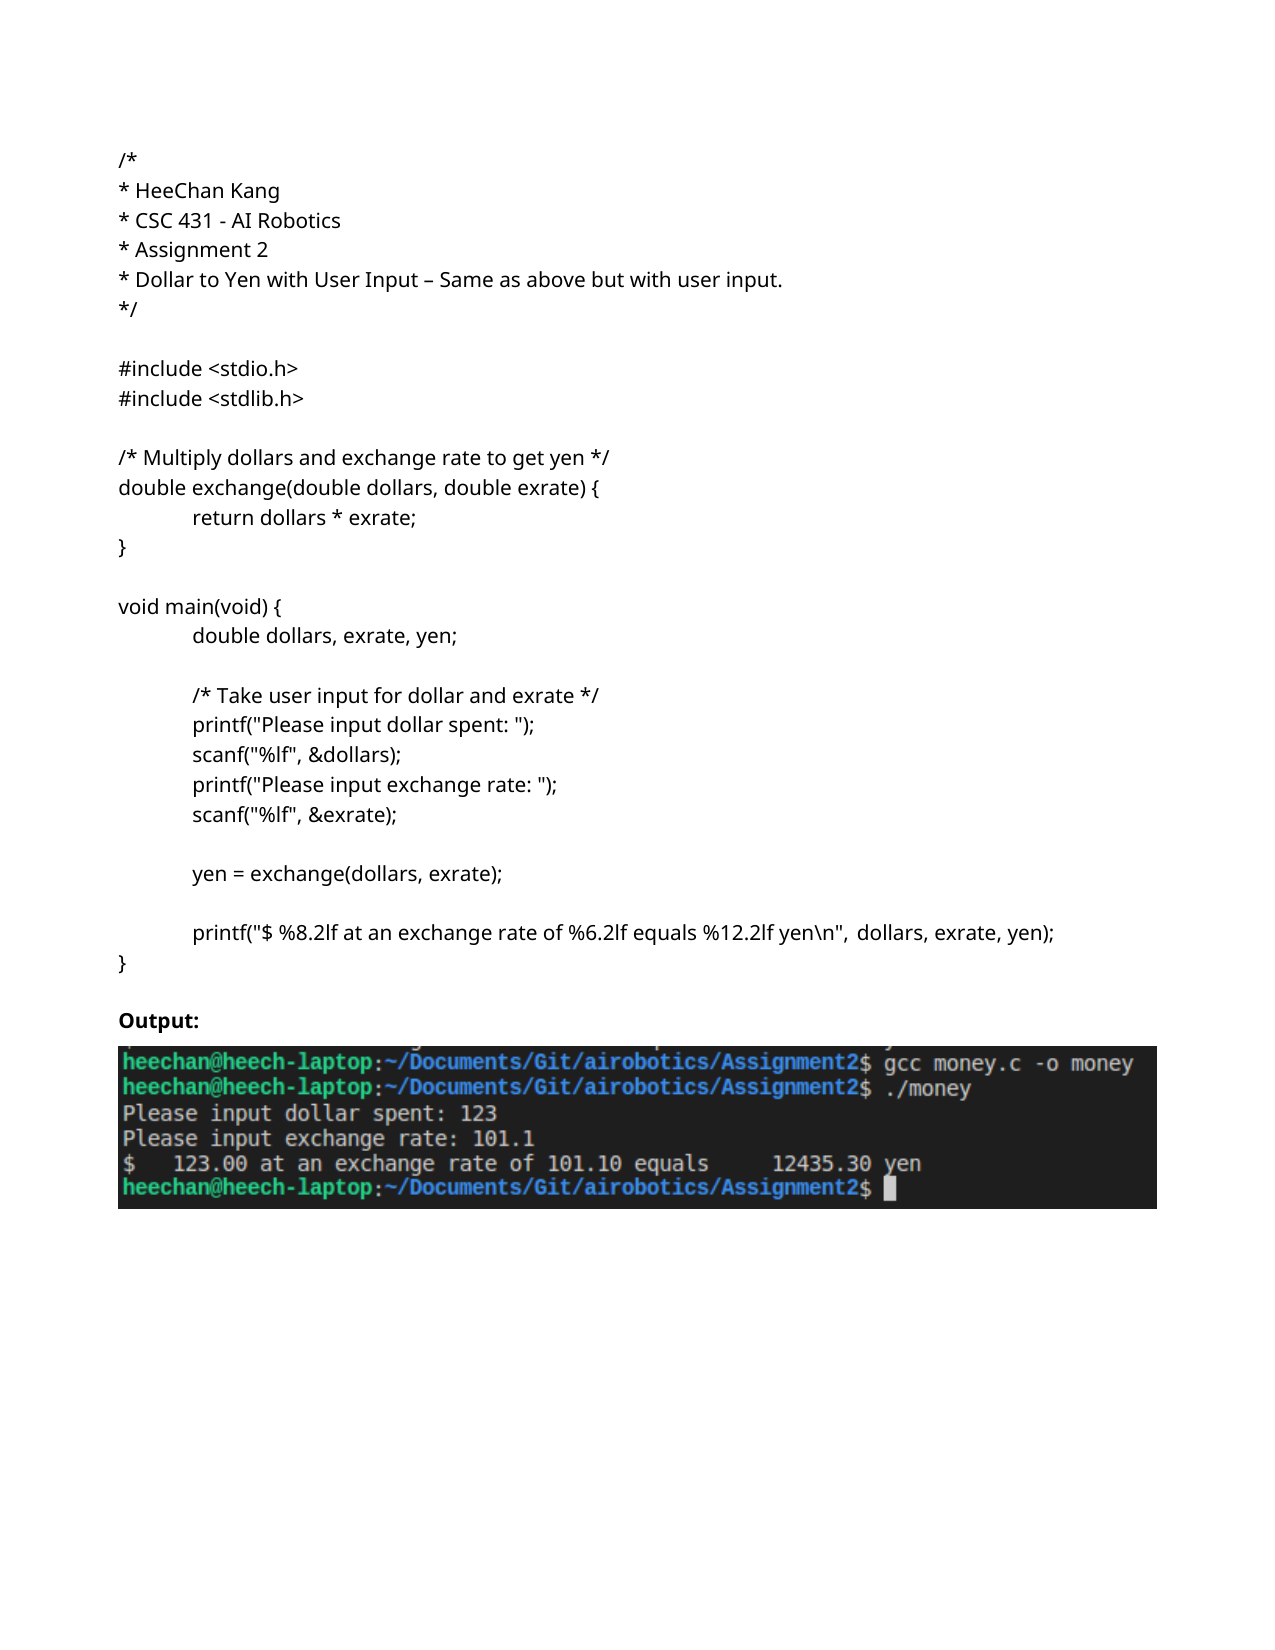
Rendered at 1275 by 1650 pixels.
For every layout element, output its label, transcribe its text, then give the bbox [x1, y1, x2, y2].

text /* Take user input for dollar and exrate */ [118, 680, 1157, 709]
text */ [118, 294, 1157, 323]
text printf("Please input dollar spent: "); [118, 709, 1157, 739]
picture [118, 1046, 1157, 1209]
text * Assignment 2 [118, 234, 1157, 264]
text return dollars * exrate; [118, 502, 1157, 531]
text /* [118, 147, 1157, 175]
text } [118, 947, 1157, 977]
text void main(void) { [118, 591, 1157, 620]
text } [118, 531, 1157, 561]
text printf("Please input exchange rate: "); [118, 769, 1157, 798]
text * HeeChan Kang [118, 175, 1157, 205]
text Output: [118, 1006, 1157, 1035]
text double exchange(double dollars, double exrate) { [118, 472, 1157, 502]
text yen = exchange(dollars, exrate); [118, 858, 1157, 887]
text #include <stdio.h> [118, 353, 1157, 383]
text * CSC 431 - AI Robotics [118, 205, 1157, 234]
text printf("$ %8.2lf at an exchange rate of %6.2lf equals %12.2lf yen\n", dollars, exrate, yen); [118, 917, 1157, 947]
text /* Multiply dollars and exchange rate to get yen */ [118, 442, 1157, 472]
text scanf("%lf", &dollars); [118, 739, 1157, 769]
text #include <stdlib.h> [118, 383, 1157, 412]
text scanf("%lf", &exrate); [118, 798, 1157, 828]
text * Dollar to Yen with User Input – Same as above but with user input. [118, 264, 1157, 294]
text double dollars, exrate, yen; [118, 620, 1157, 650]
